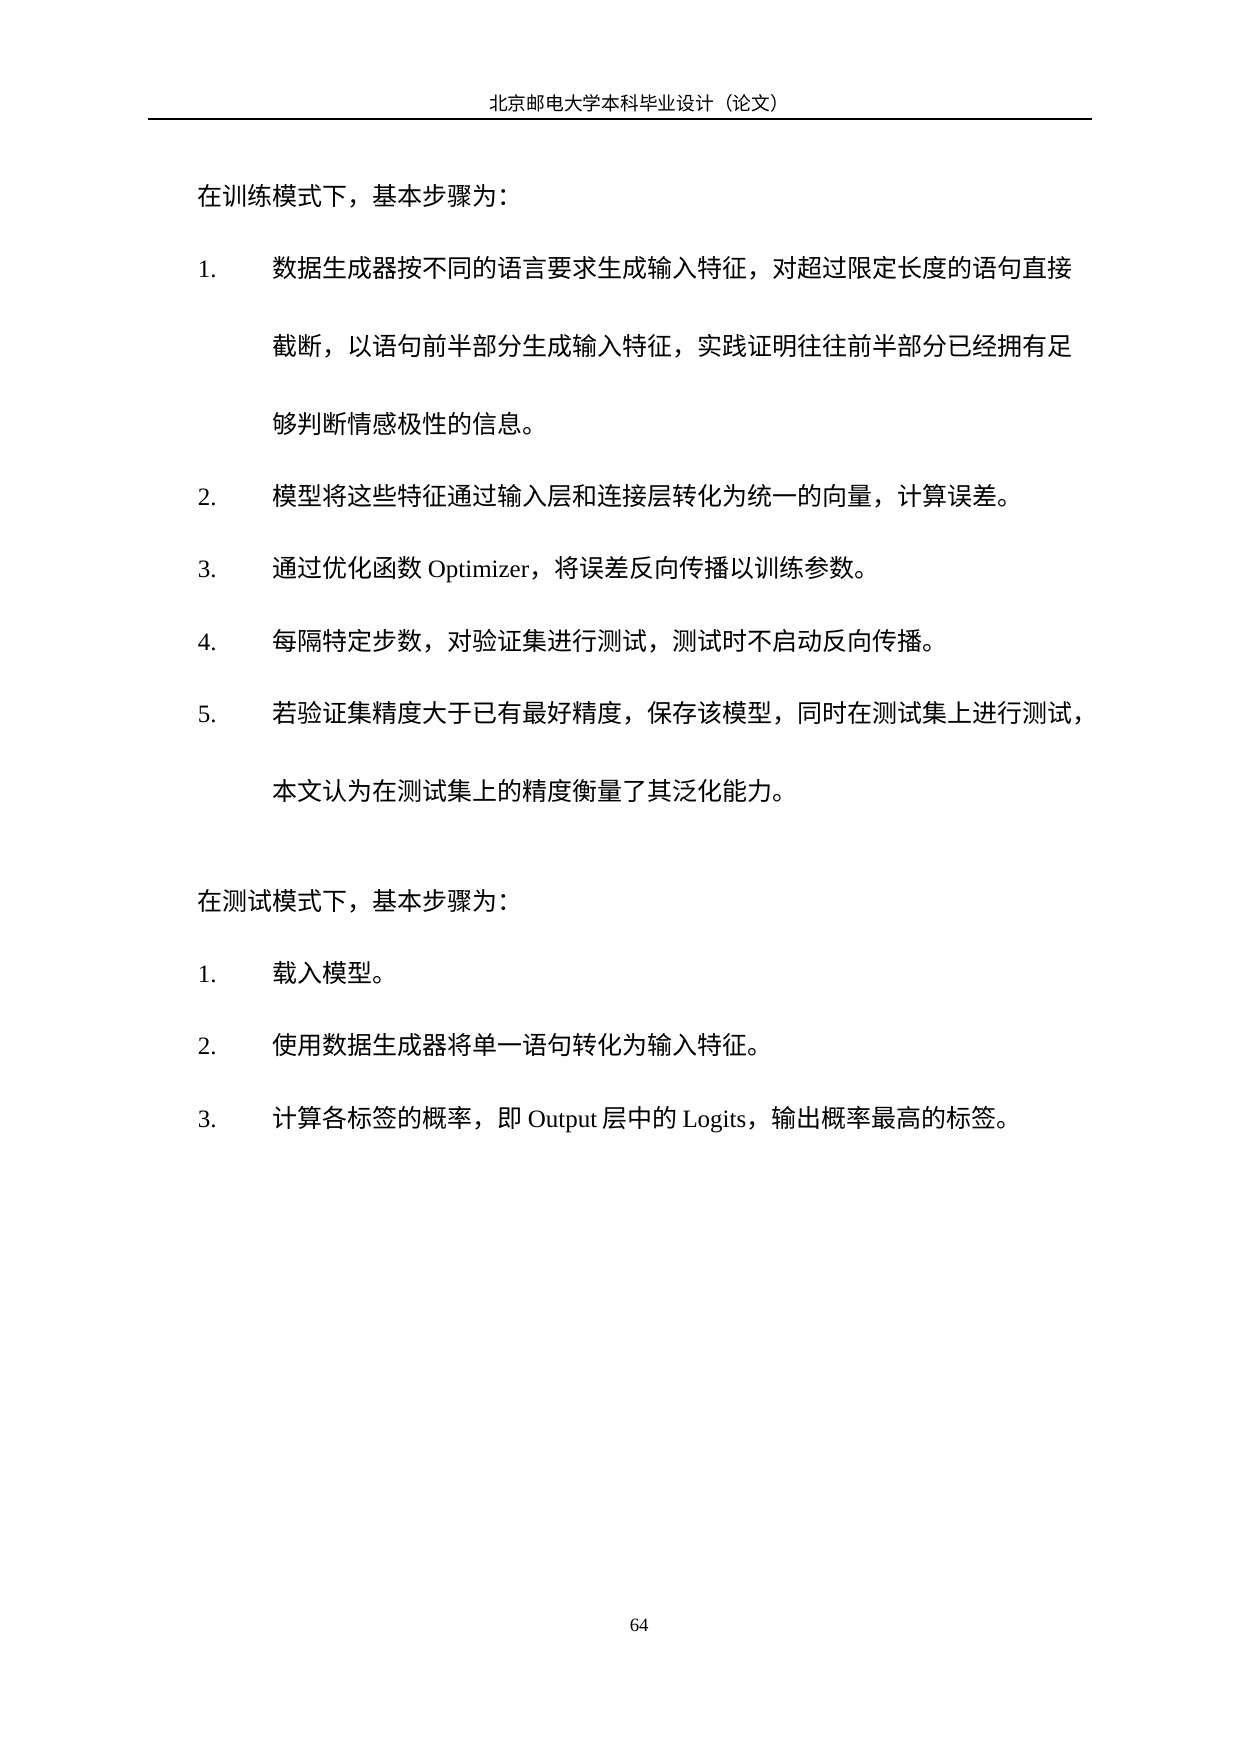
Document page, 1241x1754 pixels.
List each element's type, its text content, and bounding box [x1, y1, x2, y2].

text 在训练模式下，基本步骤为： [148, 162, 1092, 227]
list 模型将这些特征通过输入层和连接层转化为统一的向量，计算误差。 [198, 462, 1092, 527]
list 通过优化函数Optimizer，将误差反向传播以训练参数。 [198, 534, 1092, 599]
list 数据生成器按不同的语言要求生成输入特征，对超过限定长度的语句直接截断，以语句前半部分生成输入特征，实践证明往往前半部分已经拥有足够判断情感极性的信息。 [198, 234, 1092, 455]
list 若验证集精度大于已有最好精度，保存该模型，同时在测试集上进行测试，本文认为在测试集上的精度衡量了其泛化能力。 [198, 679, 1092, 822]
list 载入模型。 [198, 939, 1092, 1004]
list 使用数据生成器将单一语句转化为输入特征。 [198, 1011, 1092, 1076]
text 在测试模式下，基本步骤为： [148, 867, 1092, 932]
list 每隔特定步数，对验证集进行测试，测试时不启动反向传播。 [198, 607, 1092, 672]
list 计算各标签的概率，即Output层中的Logits，输出概率最高的标签。 [198, 1084, 1092, 1149]
